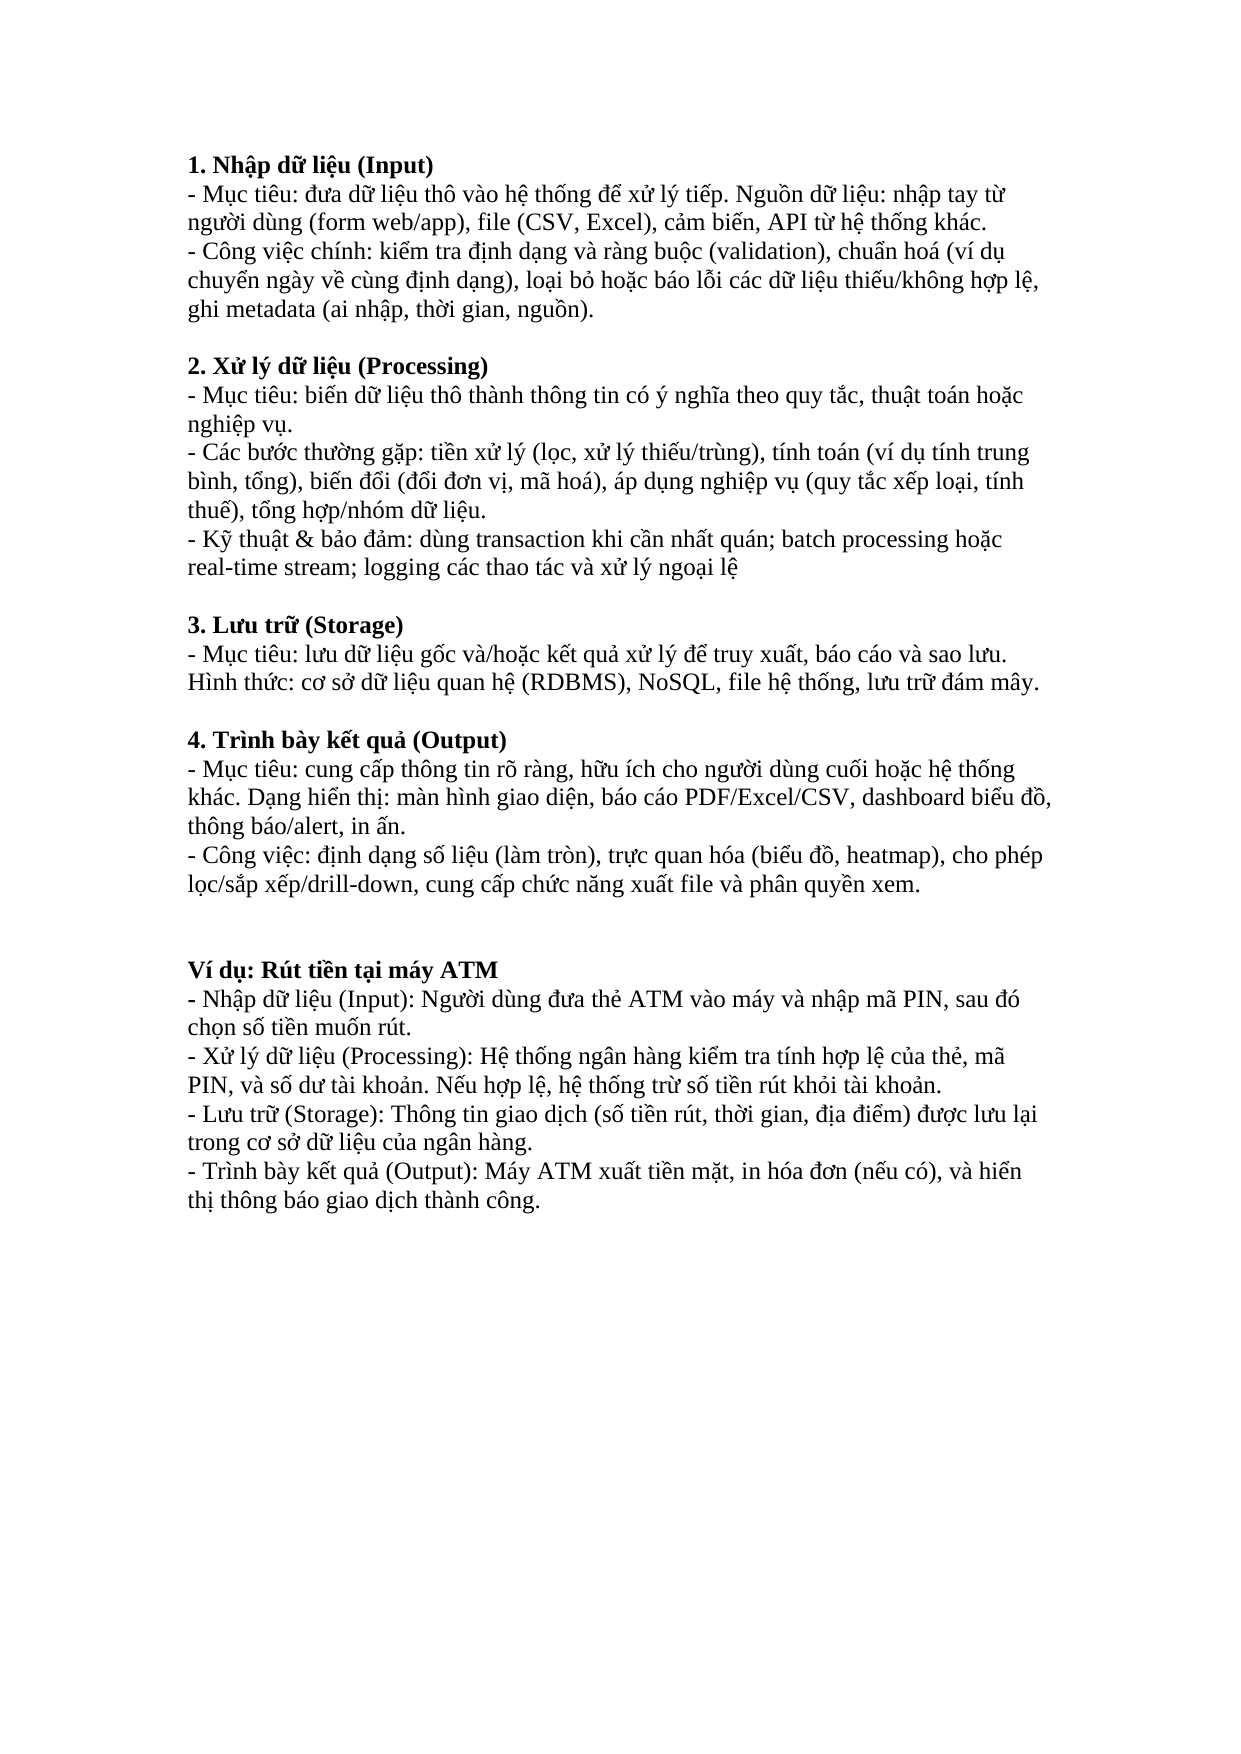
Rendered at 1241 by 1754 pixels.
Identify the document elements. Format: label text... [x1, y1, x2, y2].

list - Mục tiêu: đưa dữ liệu thô vào hệ thống để xử lý tiếp. Nguồn dữ liệu: nhập tay từ người dùng (form web/app), file (CSV, Excel), cảm biến, API từ hệ thống khác. [187, 179, 1053, 236]
list - Lưu trữ (Storage): Thông tin giao dịch (số tiền rút, thời gian, địa điểm) được lưu lại trong cơ sở dữ liệu của ngân hàng. [187, 1099, 1053, 1156]
list Nhập dữ liệu (Input) [187, 150, 1053, 179]
list - Các bước thường gặp: tiền xử lý (lọc, xử lý thiếu/trùng), tính toán (ví dụ tính trung bình, tổng), biến đổi (đổi đơn vị, mã hoá), áp dụng nghiệp vụ (quy tắc xếp loại, tính thuế), tổng hợp/nhóm dữ liệu. [187, 437, 1053, 524]
list - Mục tiêu: cung cấp thông tin rõ ràng, hữu ích cho người dùng cuối hoặc hệ thống khác. Dạng hiển thị: màn hình giao diện, báo cáo PDF/Excel/CSV, dashboard biểu đồ, thông báo/alert, in ấn. [187, 754, 1053, 840]
list - Mục tiêu: biến dữ liệu thô thành thông tin có ý nghĩa theo quy tắc, thuật toán hoặc nghiệp vụ. [187, 380, 1053, 437]
list - Nhập dữ liệu (Input): Người dùng đưa thẻ ATM vào máy và nhập mã PIN, sau đó chọn số tiền muốn rút. [187, 984, 1053, 1041]
list - Công việc: định dạng số liệu (làm tròn), trực quan hóa (biểu đồ, heatmap), cho phép lọc/sắp xếp/drill-down, cung cấp chức năng xuất file và phân quyền xem. [187, 840, 1053, 897]
list Lưu trữ (Storage) [187, 610, 1053, 639]
list Ví dụ: Rút tiền tại máy ATM [187, 955, 1053, 984]
list Trình bày kết quả (Output) [187, 725, 1053, 754]
list - Xử lý dữ liệu (Processing): Hệ thống ngân hàng kiểm tra tính hợp lệ của thẻ, mã PIN, và số dư tài khoản. Nếu hợp lệ, hệ thống trừ số tiền rút khỏi tài khoản. [187, 1041, 1053, 1099]
list - Trình bày kết quả (Output): Máy ATM xuất tiền mặt, in hóa đơn (nếu có), và hiển thị thông báo giao dịch thành công. [187, 1156, 1053, 1214]
list - Mục tiêu: lưu dữ liệu gốc và/hoặc kết quả xử lý để truy xuất, báo cáo và sao lưu. Hình thức: cơ sở dữ liệu quan hệ (RDBMS), NoSQL, file hệ thống, lưu trữ đám mây. [187, 639, 1053, 696]
list Xử lý dữ liệu (Processing) [187, 351, 1053, 380]
list - Công việc chính: kiểm tra định dạng và ràng buộc (validation), chuẩn hoá (ví dụ chuyển ngày về cùng định dạng), loại bỏ hoặc báo lỗi các dữ liệu thiếu/không hợp lệ, ghi metadata (ai nhập, thời gian, nguồn). [187, 236, 1053, 322]
list - Kỹ thuật & bảo đảm: dùng transaction khi cần nhất quán; batch processing hoặc real-time stream; logging các thao tác và xử lý ngoại lệ [187, 524, 1053, 581]
